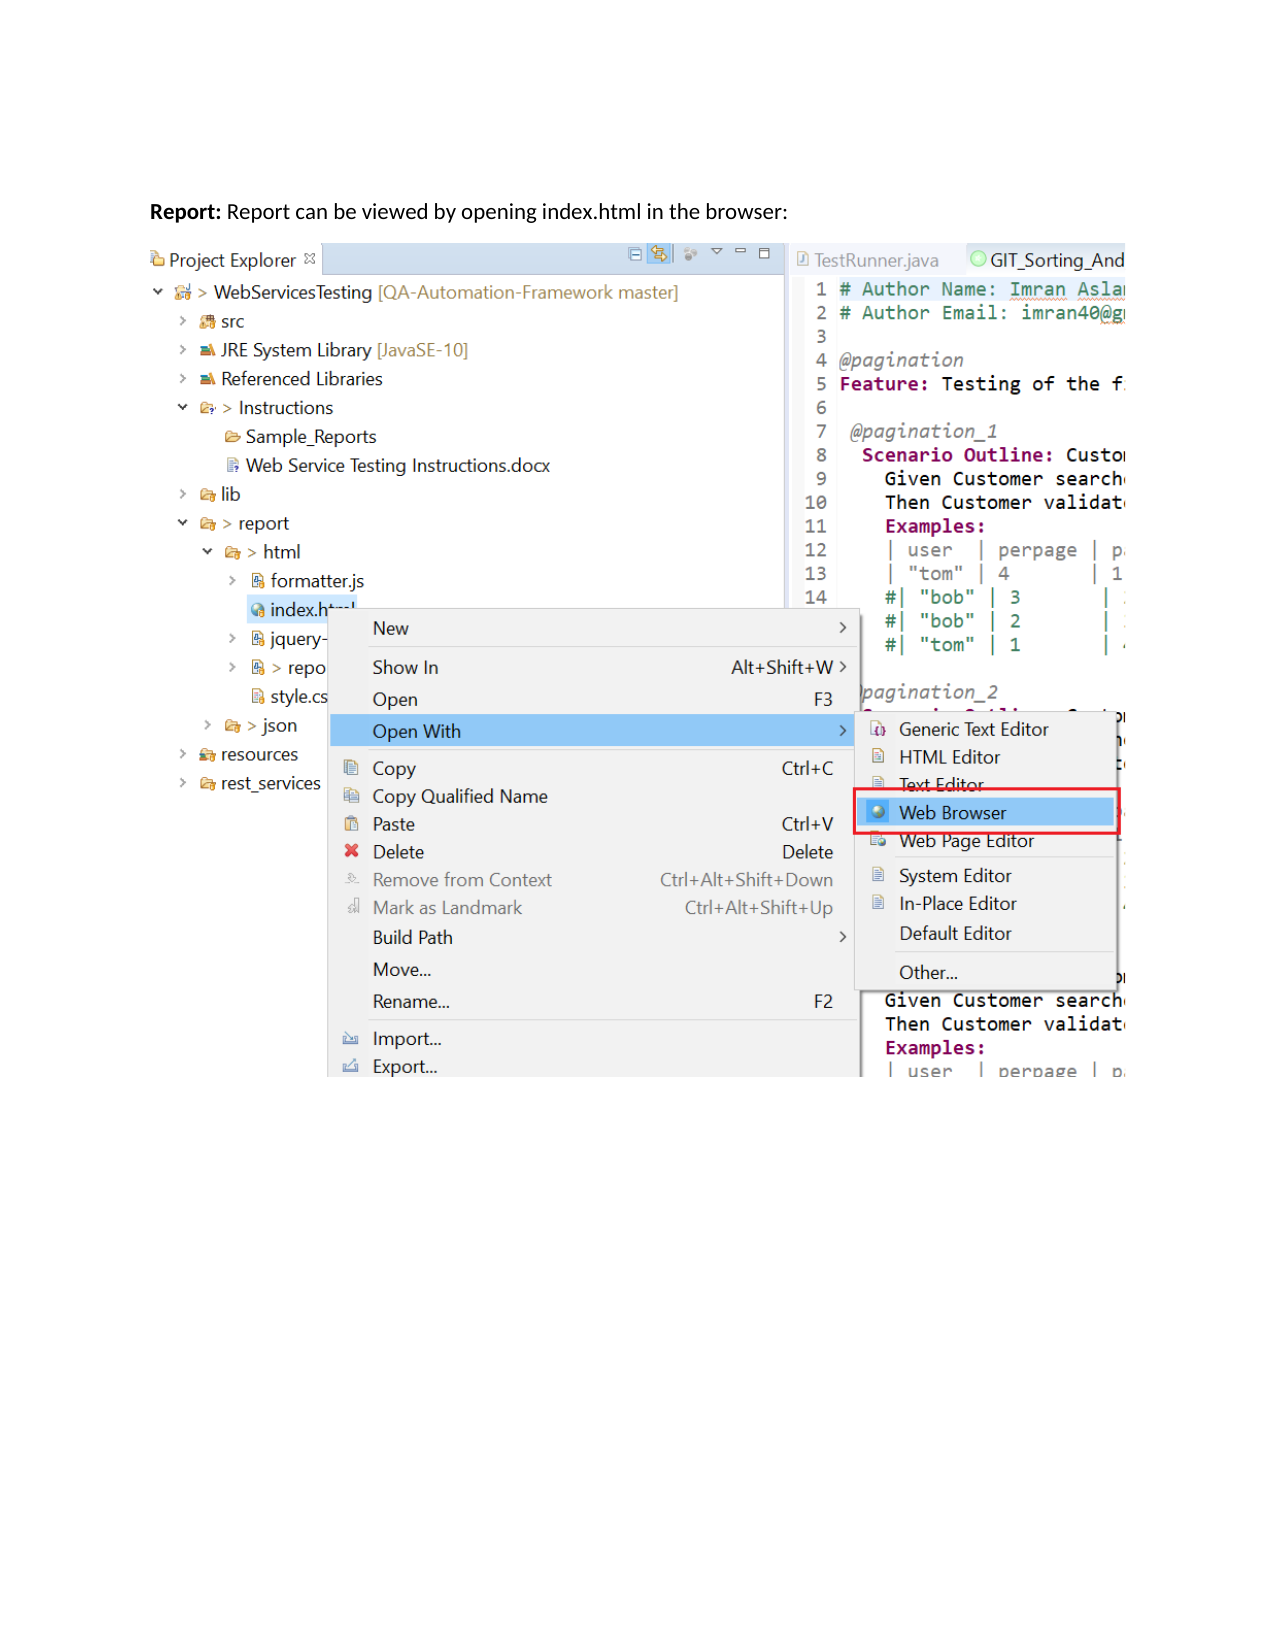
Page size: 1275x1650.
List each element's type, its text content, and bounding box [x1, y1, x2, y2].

picture [150, 243, 1125, 1077]
text Report: Report can be viewed by opening index.html in the browser: [150, 197, 1125, 225]
